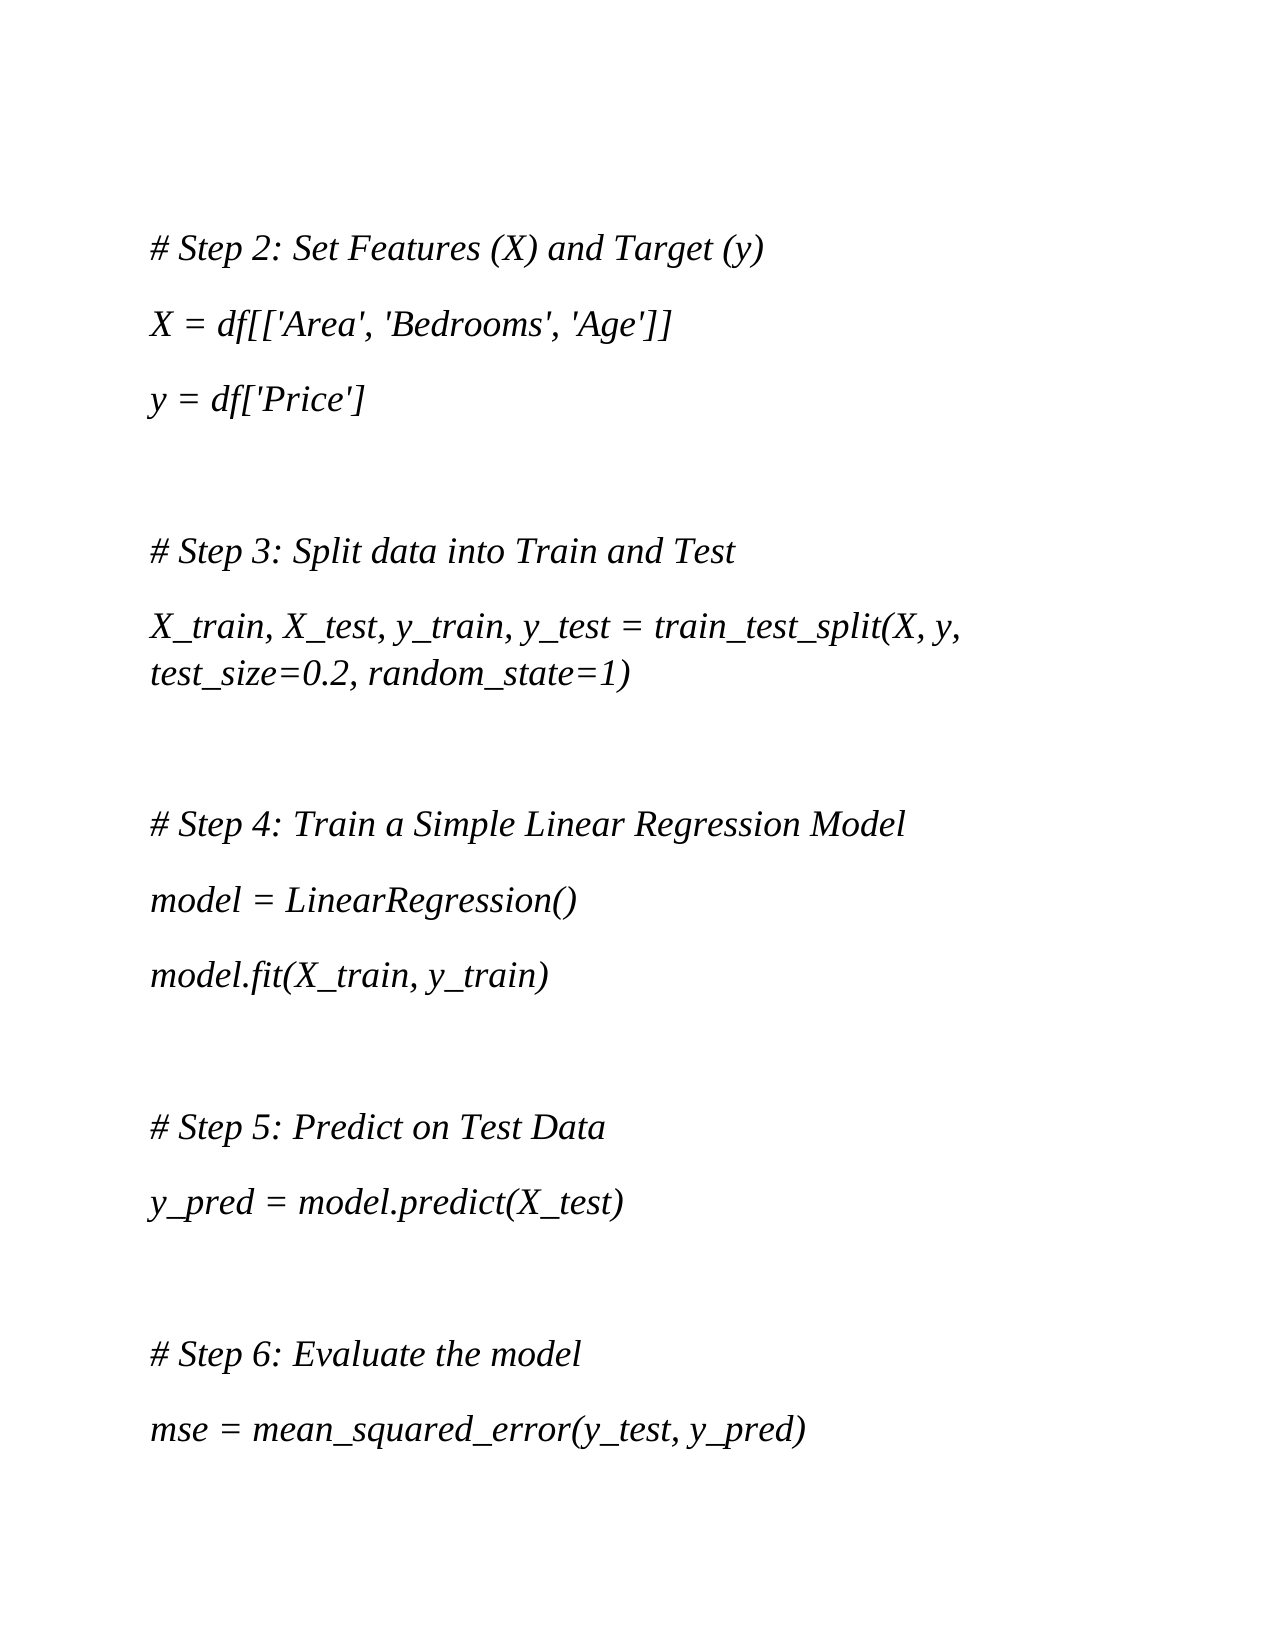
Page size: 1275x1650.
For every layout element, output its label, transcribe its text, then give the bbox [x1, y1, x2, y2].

text # Step 4: Train a Simple Linear Regression Model [150, 802, 1125, 845]
text model.fit(X_train, y_train) [150, 953, 1125, 996]
text X = df[['Area', 'Bedrooms', 'Age']] [150, 301, 1125, 344]
text X_train, X_test, y_train, y_test = train_test_split(X, y, test_size=0.2, random_state=1) [150, 604, 1125, 693]
text model = LinearRegression() [150, 877, 1125, 920]
text mse = mean_squared_error(y_test, y_pred) [150, 1407, 1125, 1450]
text y_pred = model.predict(X_test) [150, 1180, 1125, 1223]
text # Step 6: Evaluate the model [150, 1331, 1125, 1374]
text # Step 3: Split data into Train and Test [150, 528, 1125, 571]
text # Step 5: Predict on Test Data [150, 1104, 1125, 1147]
text # Step 2: Set Features (X) and Target (y) [150, 226, 1125, 269]
text y = df['Price'] [150, 377, 1125, 420]
